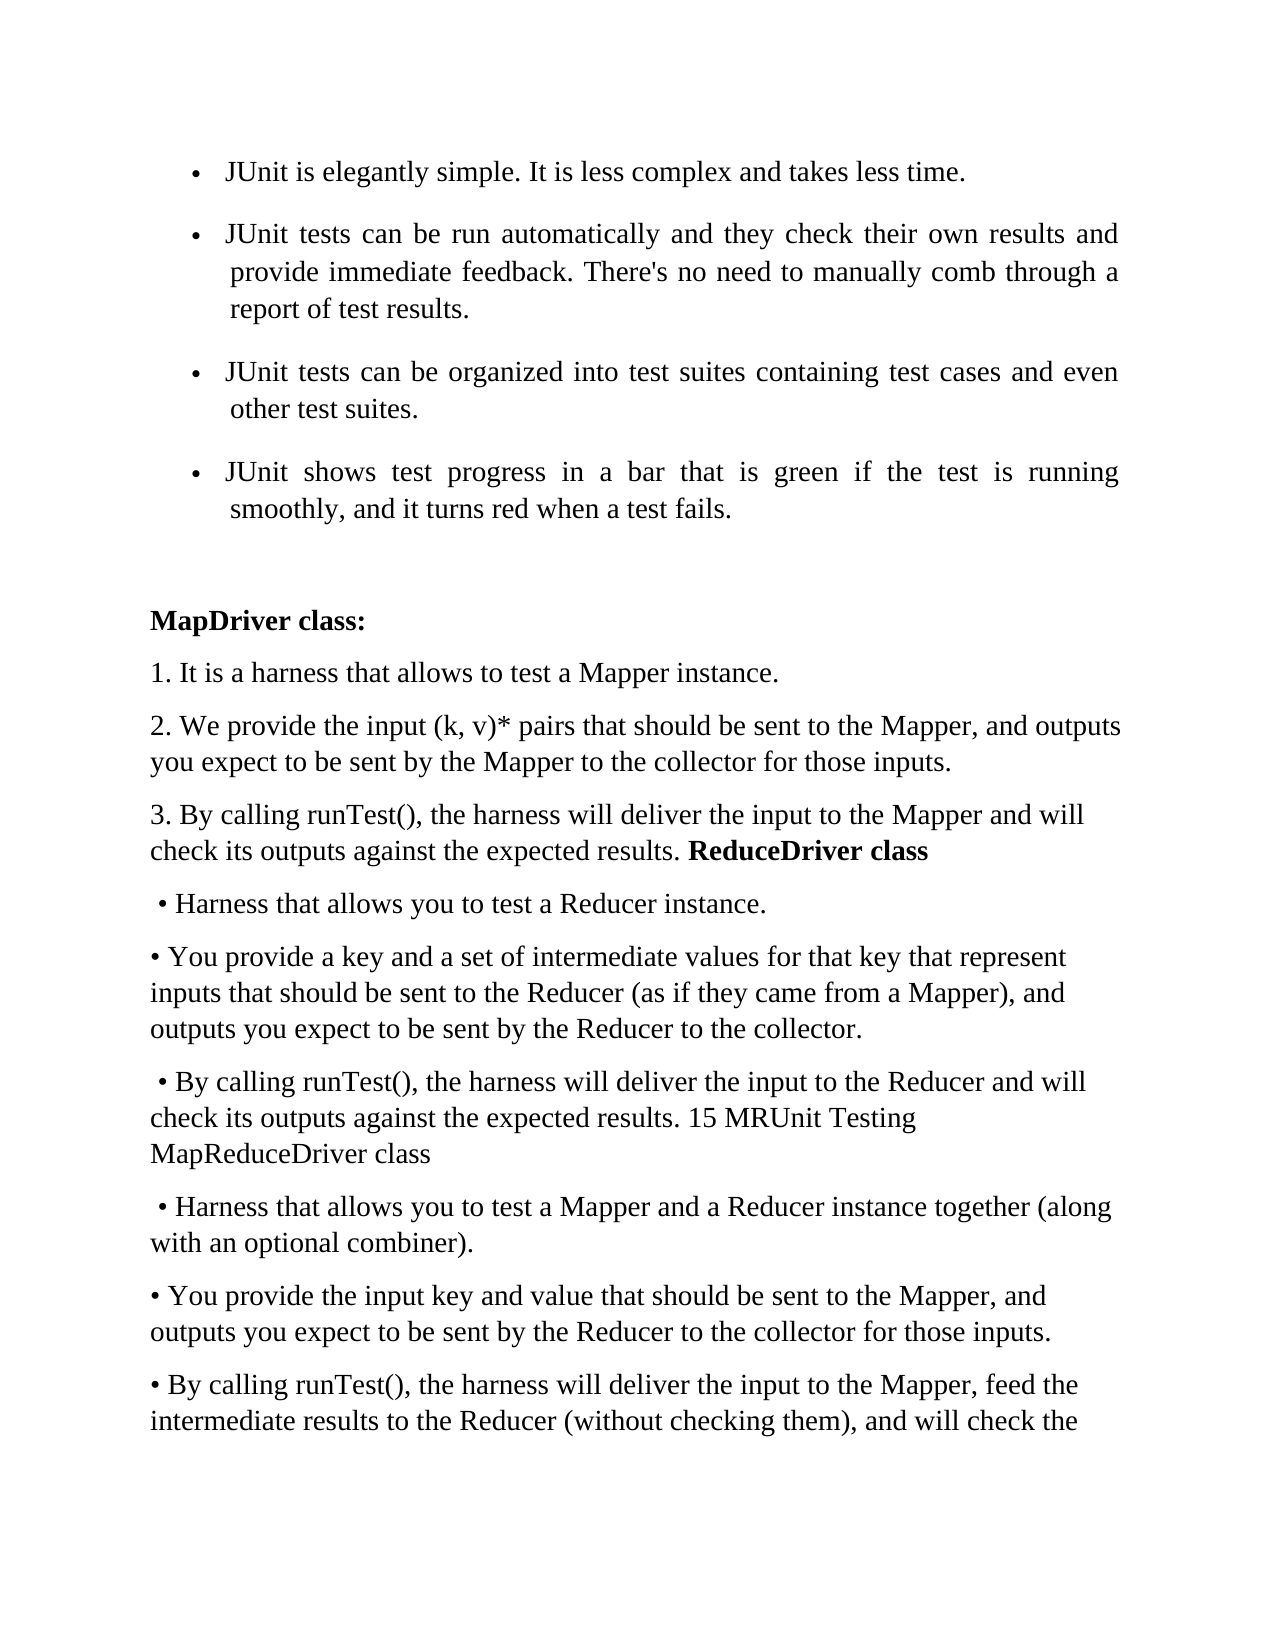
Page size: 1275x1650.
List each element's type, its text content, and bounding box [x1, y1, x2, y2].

text • Harness that allows you to test a Mapper and a Reducer instance together (along with an optional combiner). [150, 1189, 1125, 1259]
text • By calling runTest(), the harness will deliver the input to the Reducer and will check its outputs against the expected results. 15 MRUnit Testing MapReduceDriver class [150, 1064, 1125, 1170]
text • You provide the input key and value that should be sent to the Mapper, and outputs you expect to be sent by the Reducer to the collector for those inputs. [150, 1278, 1125, 1348]
text MapDriver class: [150, 603, 1125, 636]
text • You provide a key and a set of intermediate values for that key that represent inputs that should be sent to the Reducer (as if they came from a Mapper), and outputs you expect to be sent by the Reducer to the collector. [150, 939, 1125, 1045]
list JUnit tests can be organized into test suites containing test cases and even other test suites. [192, 350, 1120, 425]
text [150, 1367, 1125, 1437]
list JUnit shows test progress in a bar that is green if the test is running smoothly, and it turns red when a test fails. [192, 450, 1120, 525]
text 1. It is a harness that allows to test a Mapper instance. [150, 656, 1125, 689]
list JUnit is elegantly simple. It is less complex and takes less time. [192, 150, 1120, 187]
text 2. We provide the input (k, v)* pairs that should be sent to the Mapper, and outputs you expect to be sent by the Mapper to the collector for those inputs. [150, 708, 1125, 778]
text • Harness that allows you to test a Reducer instance. [150, 886, 1125, 920]
text 3. By calling runTest(), the harness will deliver the input to the Mapper and will check its outputs against the expected results. ReduceDriver class [150, 797, 1125, 867]
list JUnit tests can be run automatically and they check their own results and provide immediate feedback. There's no need to manually comb through a report of test results. [192, 212, 1120, 325]
